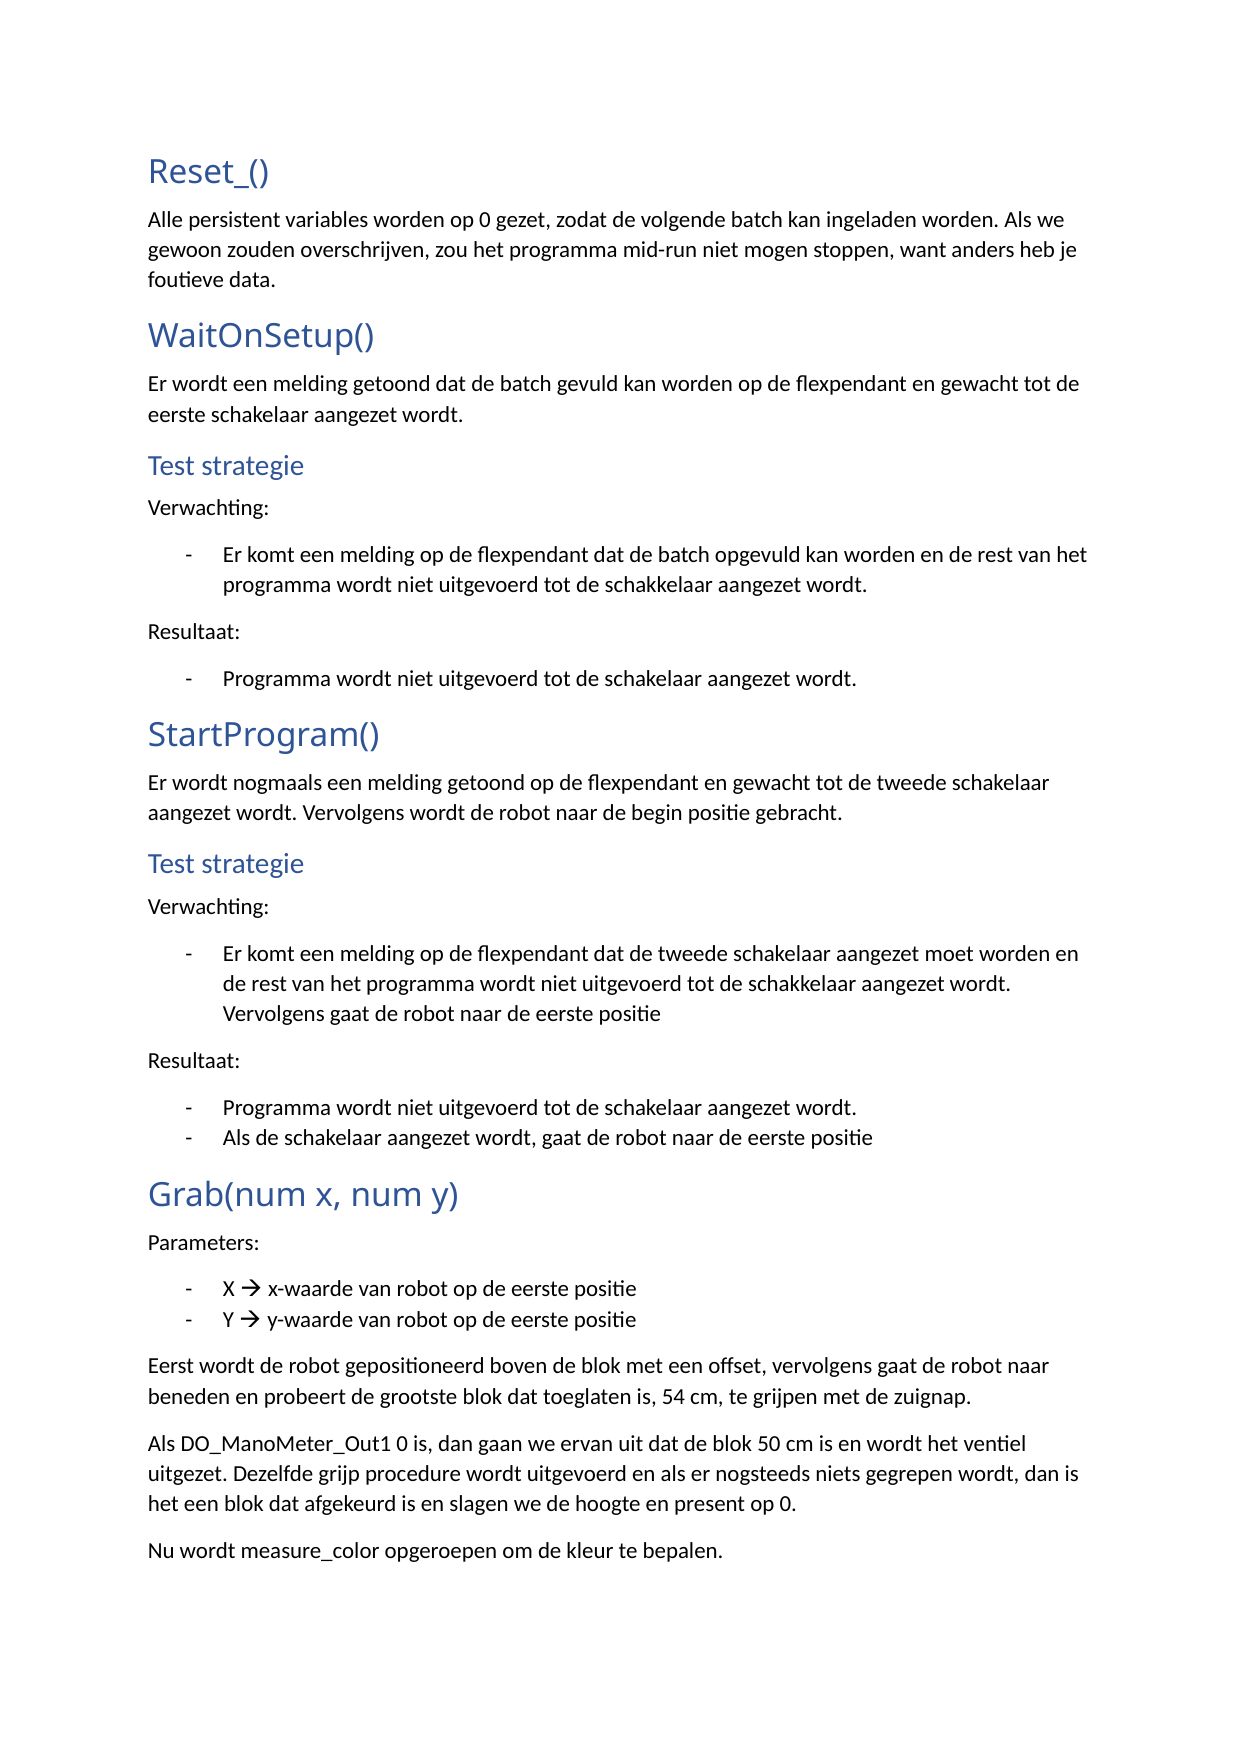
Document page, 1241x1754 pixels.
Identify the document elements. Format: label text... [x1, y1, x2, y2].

list Er komt een melding op de flexpendant dat de batch opgevuld kan worden en de rest van het programma wordt niet uitgevoerd tot de schakkelaar aangezet wordt. [185, 540, 1093, 598]
subtitle Grab(num x, num y) [148, 1170, 1093, 1216]
list Er komt een melding op de flexpendant dat de tweede schakelaar aangezet moet worden en de rest van het programma wordt niet uitgevoerd tot de schakkelaar aangezet wordt. Vervolgens gaat de robot naar de eerste positie [185, 939, 1093, 1027]
list Programma wordt niet uitgevoerd tot de schakelaar aangezet wordt. [185, 1093, 1093, 1121]
text Er wordt nogmaals een melding getoond op de flexpendant en gewacht tot de tweede schakelaar aangezet wordt. Vervolgens wordt de robot naar de begin positie gebracht. [148, 768, 1093, 827]
text Verwachting: [148, 493, 1093, 521]
text Parameters: [148, 1228, 1093, 1256]
subtitle Test strategie [148, 845, 1093, 881]
list Als de schakelaar aangezet wordt, gaat de robot naar de eerste positie [185, 1123, 1093, 1151]
list X x-waarde van robot op de eerste positie [185, 1274, 1093, 1302]
list Y y-waarde van robot op de eerste positie [185, 1305, 1093, 1333]
text Verwachting: [148, 892, 1093, 920]
text Er wordt een melding getoond dat de batch gevuld kan worden op de flexpendant en gewacht tot de eerste schakelaar aangezet wordt. [148, 369, 1093, 428]
text Resultaat: [148, 1046, 1093, 1074]
subtitle Test strategie [148, 447, 1093, 482]
text Nu wordt measure_color opgeroepen om de kleur te bepalen. [148, 1536, 1093, 1564]
text Resultaat: [148, 617, 1093, 645]
text Als DO_ManoMeter_Out1 0 is, dan gaan we ervan uit dat de blok 50 cm is en wordt het ventiel uitgezet. Dezelfde grijp procedure wordt uitgevoerd en als er nogsteeds niets gegrepen wordt, dan is het een blok dat afgekeurd is en slagen we de hoogte en present op 0. [148, 1429, 1093, 1517]
subtitle WaitOnSetup() [148, 312, 1093, 358]
text Alle persistent variables worden op 0 gezet, zodat de volgende batch kan ingeladen worden. Als we gewoon zouden overschrijven, zou het programma mid-run niet mogen stoppen, want anders heb je foutieve data. [148, 205, 1093, 293]
subtitle Reset_() [148, 148, 1093, 193]
subtitle StartProgram() [148, 711, 1093, 756]
list Programma wordt niet uitgevoerd tot de schakelaar aangezet wordt. [185, 664, 1093, 692]
text Eerst wordt de robot gepositioneerd boven de blok met een offset, vervolgens gaat de robot naar beneden en probeert de grootste blok dat toeglaten is, 54 cm, te grijpen met de zuignap. [148, 1352, 1093, 1410]
